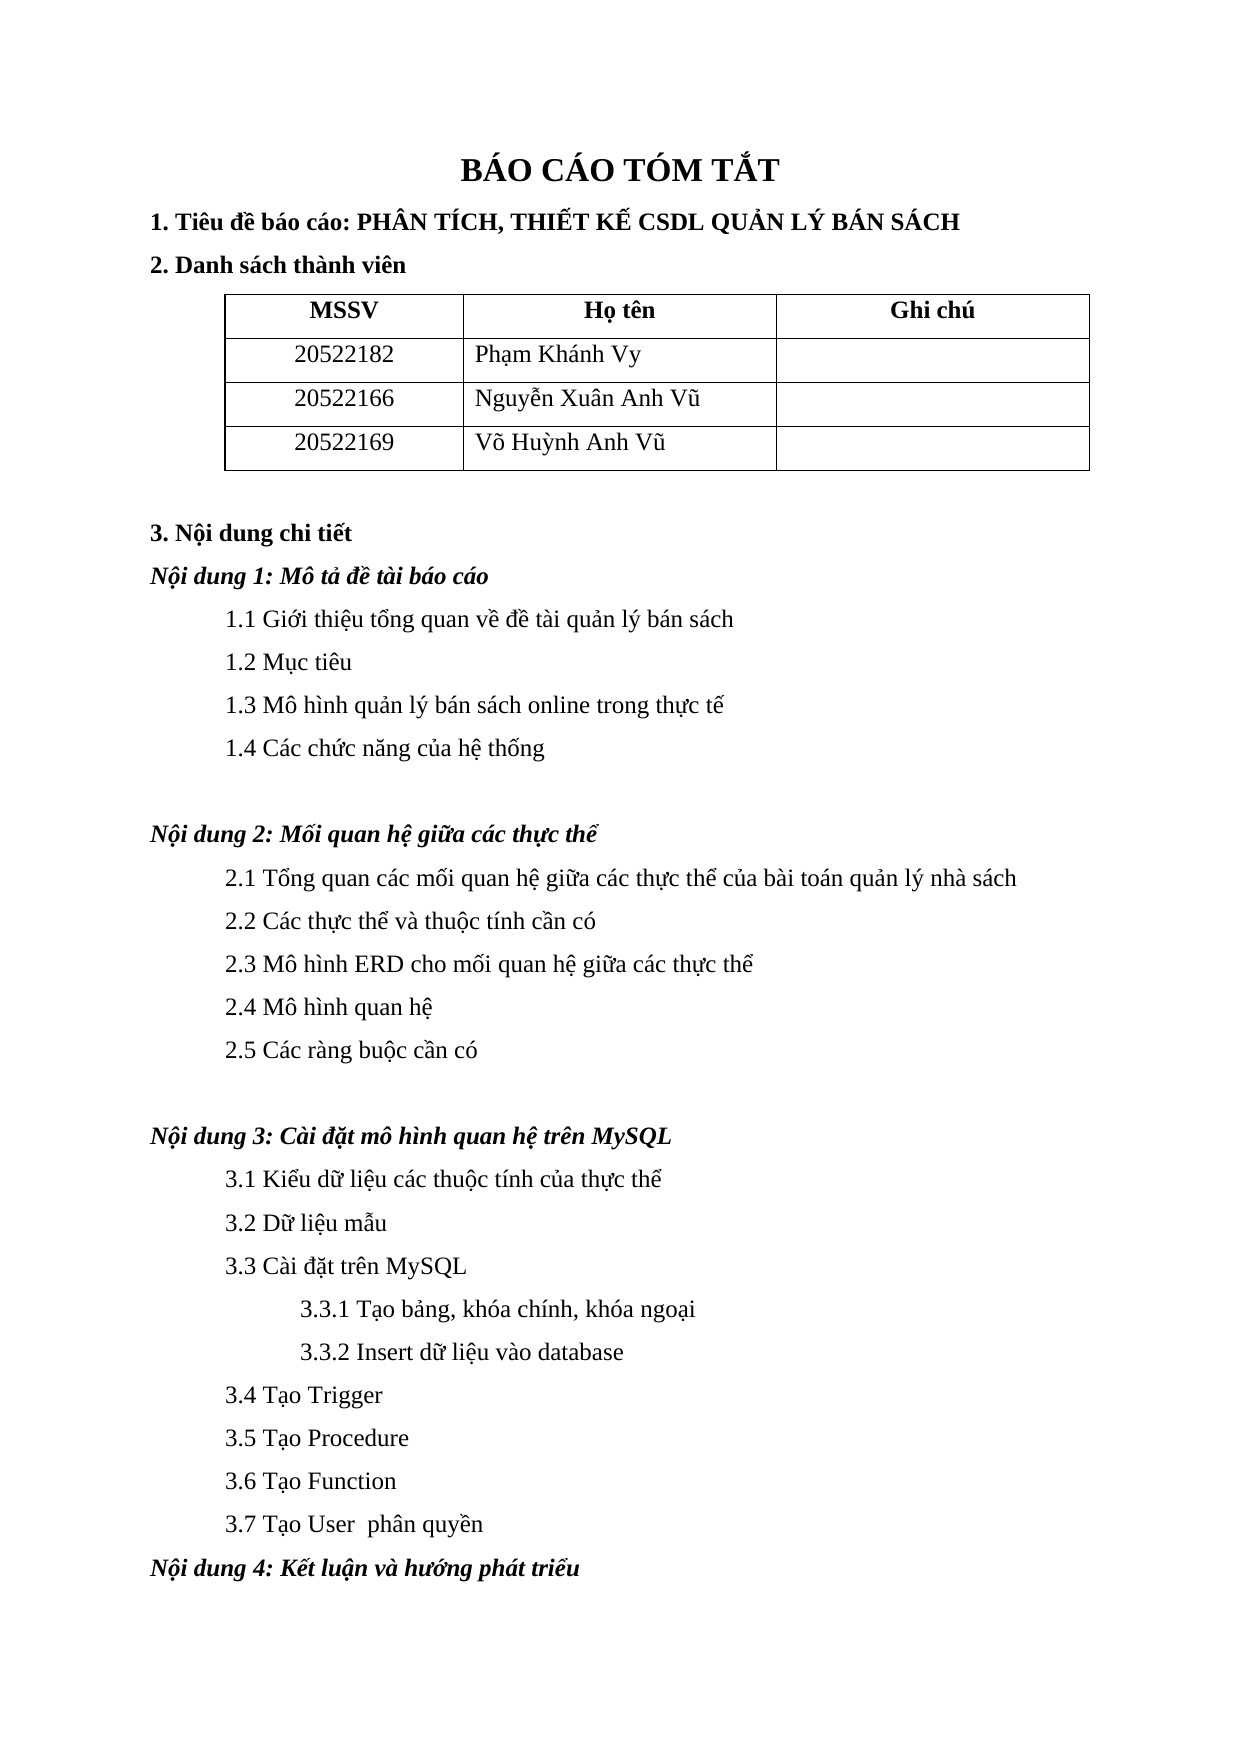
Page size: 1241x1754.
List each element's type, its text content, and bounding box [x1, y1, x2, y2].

text 1.3 Mô hình quản lý bán sách online trong thực tế [150, 690, 1090, 719]
text 2.5 Các ràng buộc cần có [150, 1035, 1090, 1064]
text 3.3.2 Insert dữ liệu vào database [150, 1337, 1090, 1366]
table_cell Phạm Khánh Vy [464, 339, 776, 382]
text 3. Nội dung chi tiết [150, 518, 1090, 546]
text 2.1 Tổng quan các mối quan hệ giữa các thực thể của bài toán quản lý nhà sách [150, 863, 1090, 891]
text 3.6 Tạo Function [150, 1466, 1090, 1495]
table_header Ghi chú [777, 295, 1089, 338]
table_cell Võ Huỳnh Anh Vũ [464, 427, 776, 470]
text 1.2 Mục tiêu [150, 647, 1090, 676]
text 3.3 Cài đặt trên MySQL [150, 1251, 1090, 1279]
table_cell 20522182 [226, 339, 463, 382]
text 3.3.1 Tạo bảng, khóa chính, khóa ngoại [150, 1294, 1090, 1323]
text BÁO CÁO TÓM TẮT [150, 150, 1090, 188]
table_cell 20522169 [226, 427, 463, 470]
table_cell 20522166 [226, 383, 463, 426]
text 2.3 Mô hình ERD cho mối quan hệ giữa các thực thể [150, 949, 1090, 978]
table_cell [777, 383, 1089, 426]
text Nội dung 1: Mô tả đề tài báo cáo [150, 561, 1090, 589]
text 2.4 Mô hình quan hệ [150, 992, 1090, 1021]
table_cell [777, 427, 1089, 470]
text 3.4 Tạo Trigger [150, 1380, 1090, 1409]
table_header Họ tên [464, 295, 776, 338]
text 3.7 Tạo User phân quyền [150, 1509, 1090, 1538]
text 3.5 Tạo Procedure [150, 1423, 1090, 1452]
text 1.1 Giới thiệu tổng quan về đề tài quản lý bán sách [150, 604, 1090, 633]
text Nội dung 3: Cài đặt mô hình quan hệ trên MySQL [150, 1121, 1090, 1150]
text 2.2 Các thực thể và thuộc tính cần có [150, 906, 1090, 934]
table_cell [777, 339, 1089, 382]
text 1.4 Các chức năng của hệ thống [150, 733, 1090, 762]
text 3.2 Dữ liệu mẫu [150, 1208, 1090, 1236]
text Nội dung 4: Kết luận và hướng phát triểu [150, 1553, 1090, 1581]
table_header MSSV [226, 295, 463, 338]
text 1. Tiêu đề báo cáo: PHÂN TÍCH, THIẾT KẾ CSDL QUẢN LÝ BÁN SÁCH [150, 207, 1090, 236]
text Nội dung 2: Mối quan hệ giữa các thực thể [150, 819, 1090, 848]
text 3.1 Kiểu dữ liệu các thuộc tính của thực thể [150, 1164, 1090, 1193]
table_cell Nguyễn Xuân Anh Vũ [464, 383, 776, 426]
text 2. Danh sách thành viên [150, 251, 1090, 279]
